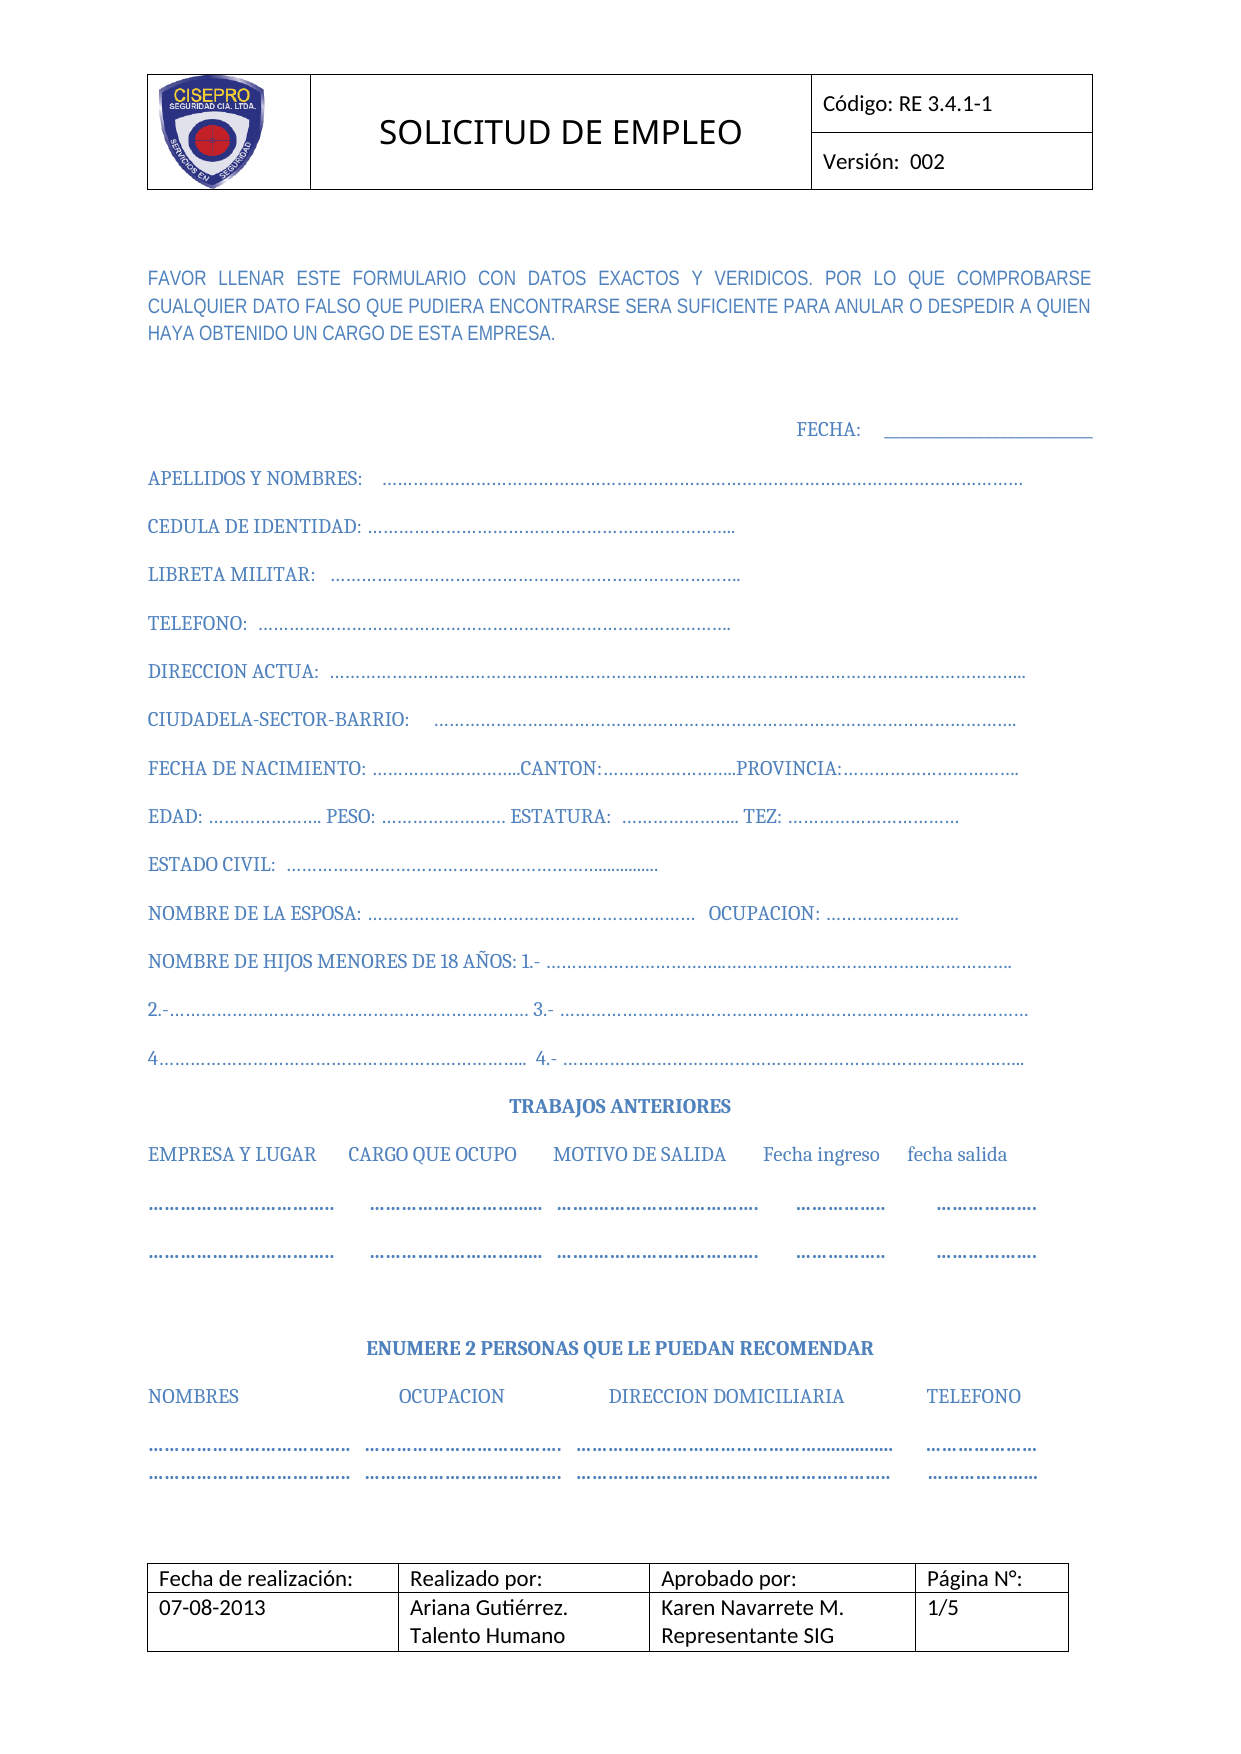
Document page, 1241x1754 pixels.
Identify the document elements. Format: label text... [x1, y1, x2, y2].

text ESTADO CIVIL: …………………………………………………….............. [148, 853, 1092, 877]
text CEDULA DE IDENTIDAD: …………………………………………………………….. [148, 515, 1092, 539]
text NOMBRES OCUPACION DIRECCION DOMICILIARIA TELEFONO [148, 1385, 1092, 1409]
text TRABAJOS ANTERIORES [148, 1095, 1092, 1119]
text EMPRESA Y LUGAR CARGO QUE OCUPO MOTIVO DE SALIDA Fecha ingreso fecha salida [148, 1143, 1092, 1167]
text APELLIDOS Y NOMBRES: …………………………………………………………………………………………………………… [148, 466, 1092, 490]
text …………………………….. ………………………...... …….…………………………. …………….. ………………. [148, 1240, 1092, 1264]
text FECHA: ___________________________ [148, 418, 1092, 442]
picture [158, 75, 267, 189]
text FECHA DE NACIMIENTO: ………………………..CANTON:……………………..PROVINCIA:……………………………. [148, 756, 1092, 780]
text ENUMERE 2 PERSONAS QUE LE PUEDAN RECOMENDAR [148, 1336, 1092, 1360]
text FAVOR LLENAR ESTE FORMULARIO CON DATOS EXACTOS Y VERIDICOS. POR LO QUE COMPROBARSE CUALQUIER DATO FALSO QUE PUDIERA ENCONTRARSE SERA SUFICIENTE PARA ANULAR O DESPEDIR A QUIEN HAYA OBTENIDO UN CARGO DE ESTA EMPRESA. [148, 266, 1092, 345]
text NOMBRE DE HIJOS MENORES DE 18 AÑOS: 1.- ……………………………..………………………………………………. [148, 950, 1092, 974]
text …………………………….. ………………………...... …….…………………………. …………….. ………………. [148, 1191, 1092, 1215]
text 2.-…………………………………………………………… 3.- ……………………………………………………………………………… [148, 998, 1092, 1022]
text DIRECCION ACTUA: …………………………………………………………………………………………………………………….. [148, 660, 1092, 684]
text ……………………………….. ………………………………. ………………………………………................ ………………… ……………………………….. ………………………………. ………………………………………………….. ………………... [148, 1433, 1092, 1484]
text CIUDADELA-SECTOR-BARRIO: …………………………………………………………………………………………………. [148, 708, 1092, 732]
text NOMBRE DE LA ESPOSA: ……………………………………………………… OCUPACION: …………………….. [148, 901, 1092, 925]
text TELEFONO: ………………………………………………………………………………. [148, 611, 1092, 635]
text EDAD: …………………. PESO: …………………… ESTATURA: ………………….. TEZ: …………………………… [148, 805, 1092, 829]
text 4…………………………………………………………….. 4.- …………………………………………………………………………….. [148, 1046, 1092, 1070]
text LIBRETA MILITAR: ……………………………………………………………………. [148, 563, 1092, 587]
